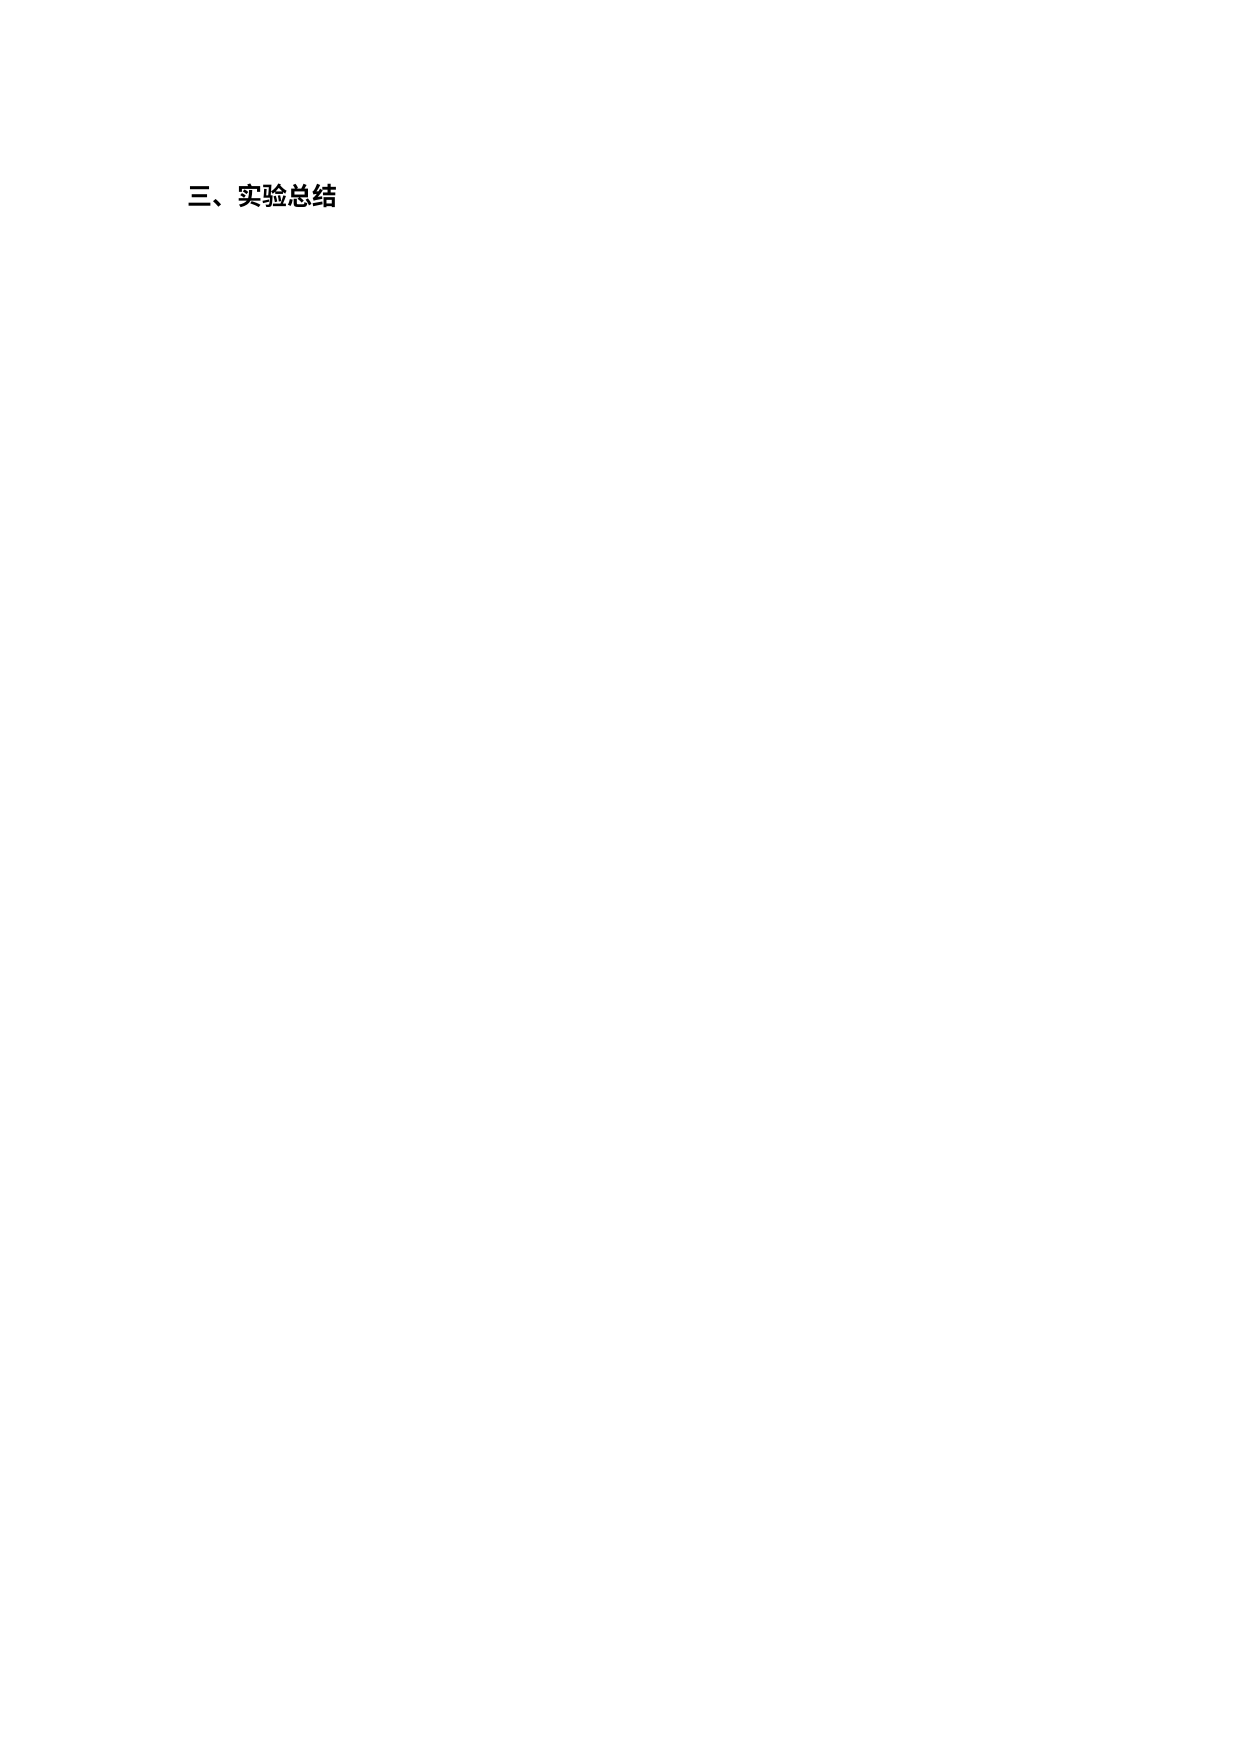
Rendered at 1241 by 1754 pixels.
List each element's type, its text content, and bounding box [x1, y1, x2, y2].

text 三、实验总结 [187, 162, 1053, 227]
